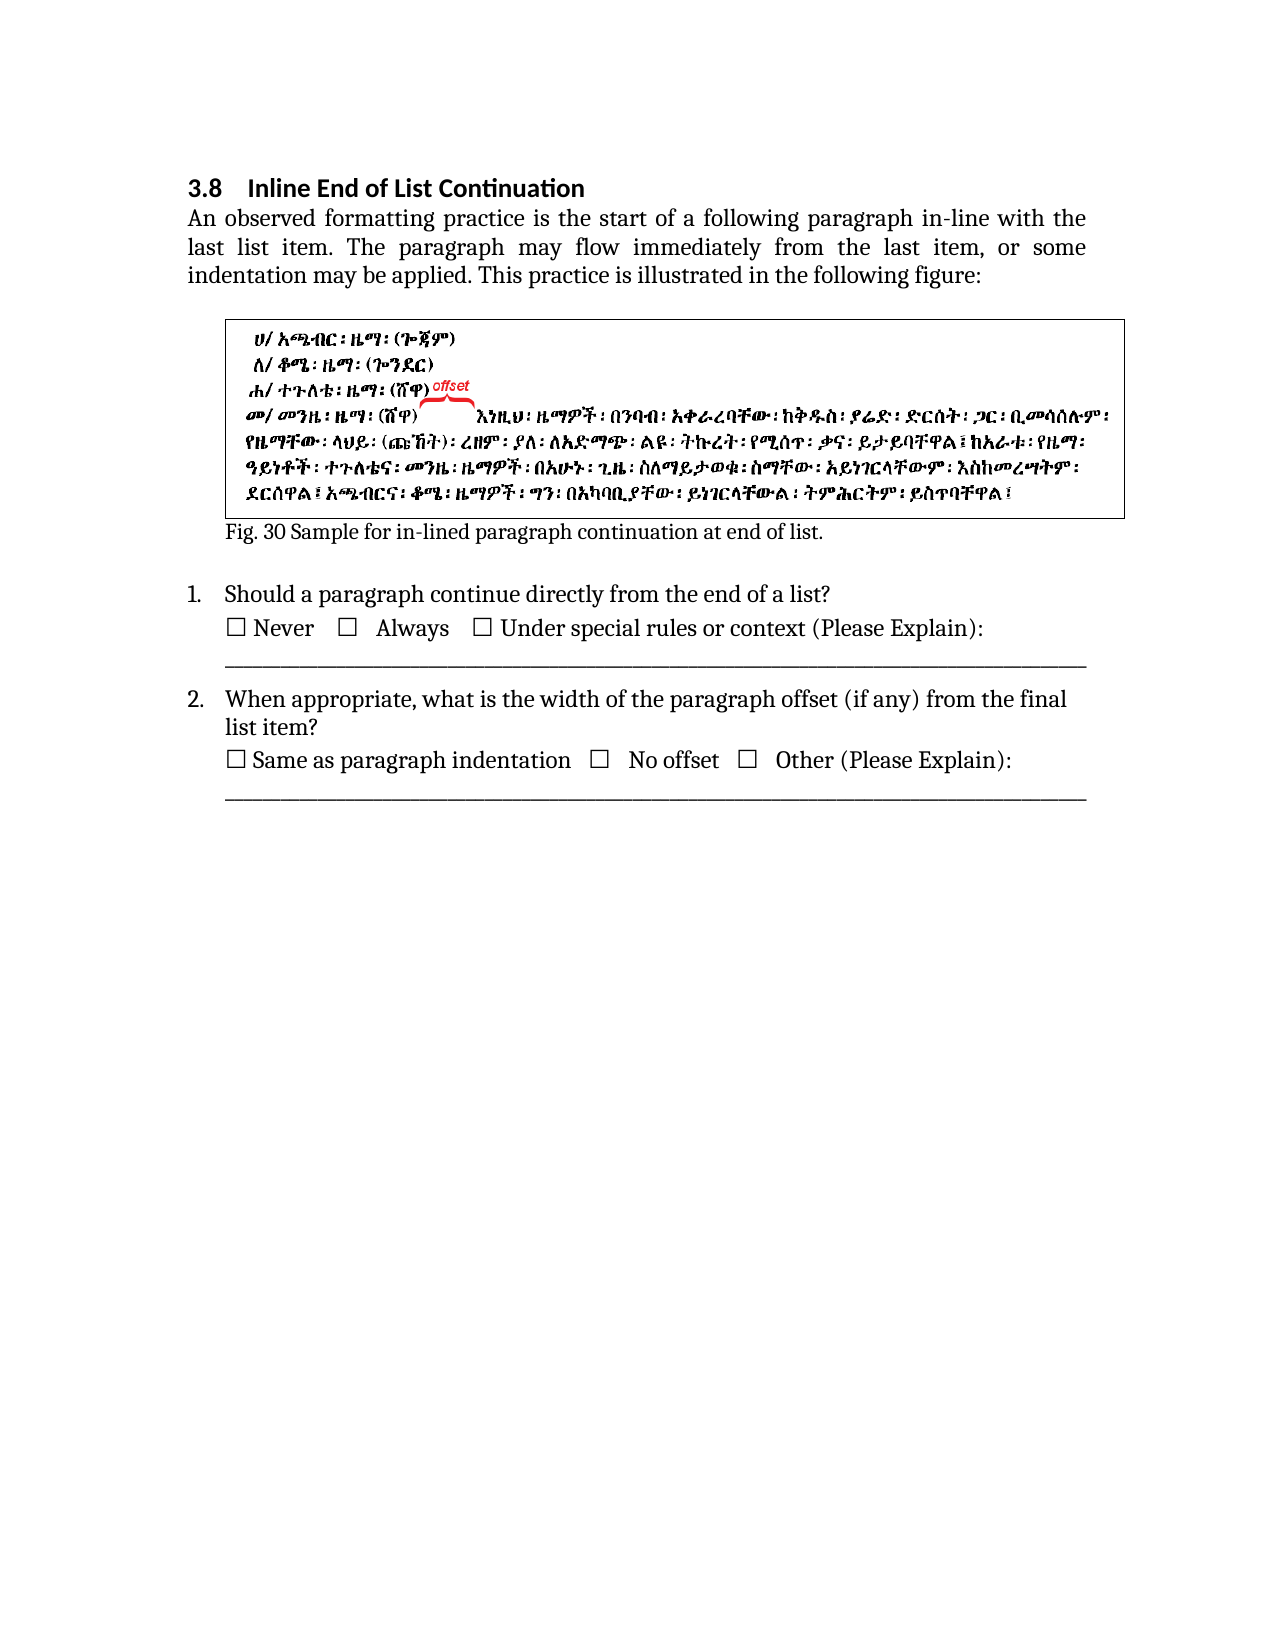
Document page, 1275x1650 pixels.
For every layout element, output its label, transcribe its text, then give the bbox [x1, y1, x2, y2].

subtitle Inline End of List Continuation [187, 171, 1087, 204]
picture [226, 320, 1124, 518]
list Should a paragraph continue directly from the end of a list? ☐ Never ☐ Always ☐ Under special rules or context (Please Explain): _____________________________________________________________________________________________ [187, 580, 1087, 672]
text Fig. 30 Sample for in-lined paragraph continuation at end of list. [225, 519, 1087, 545]
list When appropriate, what is the width of the paragraph offset (if any) from the final list item? ☐ Same as paragraph indentation ☐ No offset ☐ Other (Please Explain): _____________________________________________________________________________________________ [187, 684, 1087, 805]
text An observed formatting practice is the start of a following paragraph in-line with the last list item. The paragraph may flow immediately from the last item, or some indentation may be applied. This practice is illustrated in the following figure: [187, 204, 1087, 290]
